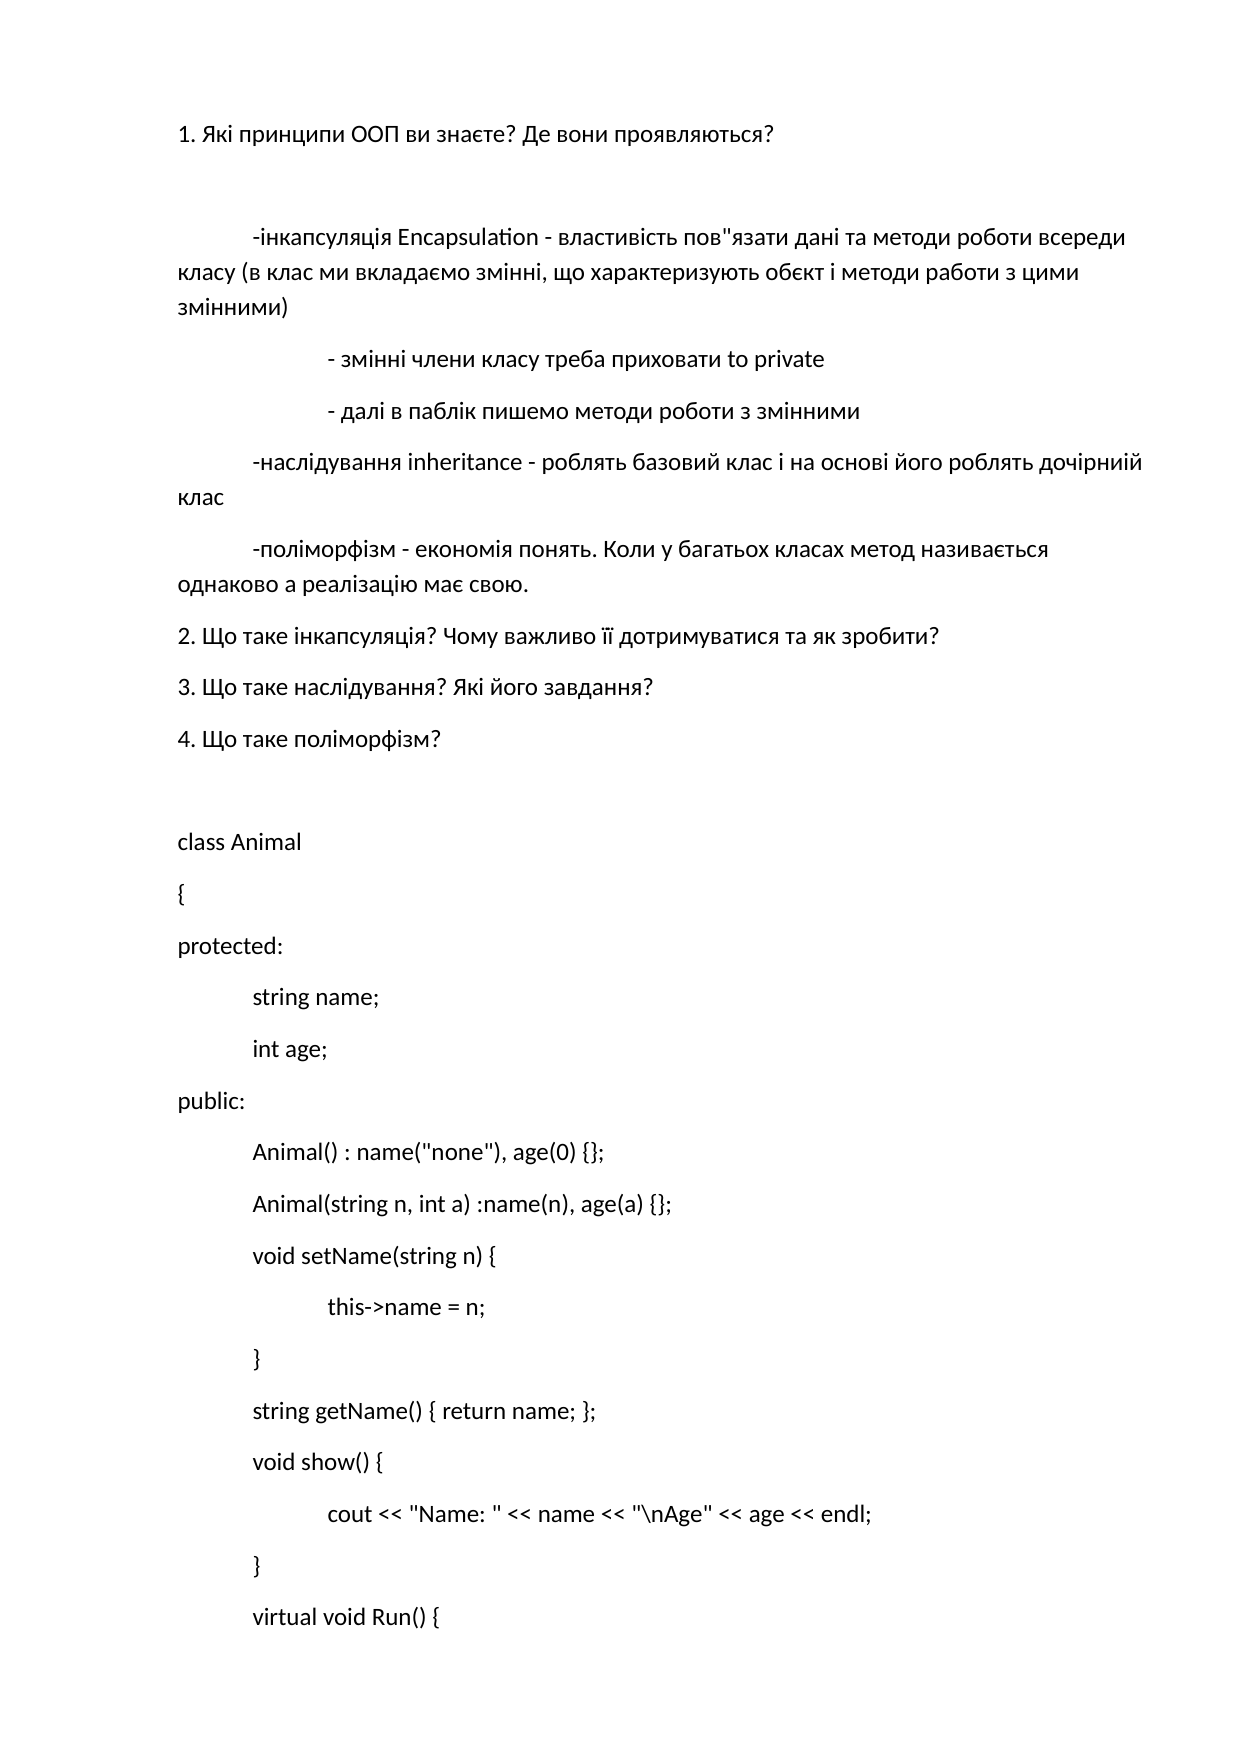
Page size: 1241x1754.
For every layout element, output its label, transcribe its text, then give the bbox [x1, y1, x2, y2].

text protected: [177, 930, 1152, 960]
text int age; [177, 1033, 1152, 1064]
text 4. Що таке поліморфізм? [177, 723, 1152, 754]
text public: [177, 1085, 1152, 1115]
text void show() { [177, 1446, 1152, 1477]
text } [177, 1343, 1152, 1374]
text class Animal [177, 826, 1152, 857]
text string getName() { return name; }; [177, 1395, 1152, 1425]
text virtual void Run() { [177, 1601, 1152, 1632]
text 2. Що таке інкапсуляція? Чому важливо її дотримуватися та як зробити? [177, 620, 1152, 650]
text } [177, 1550, 1152, 1580]
text 3. Що таке наслідування? Які його завдання? [177, 671, 1152, 702]
text - змінні члени класу треба приховати to private [177, 343, 1152, 374]
text { [177, 878, 1152, 909]
text - далі в паблік пишемо методи роботи з змінними [177, 395, 1152, 425]
text -наслідування inheritance - роблять базовий клас і на основі його роблять дочірниій клас [177, 446, 1152, 512]
text string name; [177, 981, 1152, 1012]
text Animal(string n, int a) :name(n), age(a) {}; [177, 1188, 1152, 1219]
text -інкапсуляція Encapsulation - властивість пов"язати дані та методи роботи всереди класу (в клас ми вкладаємо змінні, що характеризують обєкт і методи работи з цими змінними) [177, 221, 1152, 322]
text this->name = n; [177, 1291, 1152, 1322]
text cout << "Name: " << name << "\nAge" << age << endl; [177, 1498, 1152, 1529]
text -поліморфізм - економія понять. Коли у багатьох класах метод називається однаково а реалізацію має свою. [177, 533, 1152, 599]
text void setName(string n) { [177, 1240, 1152, 1270]
text Animal() : name("none"), age(0) {}; [177, 1136, 1152, 1167]
text 1. Які принципи ООП ви знаєте? Де вони проявляються? [177, 118, 1152, 149]
